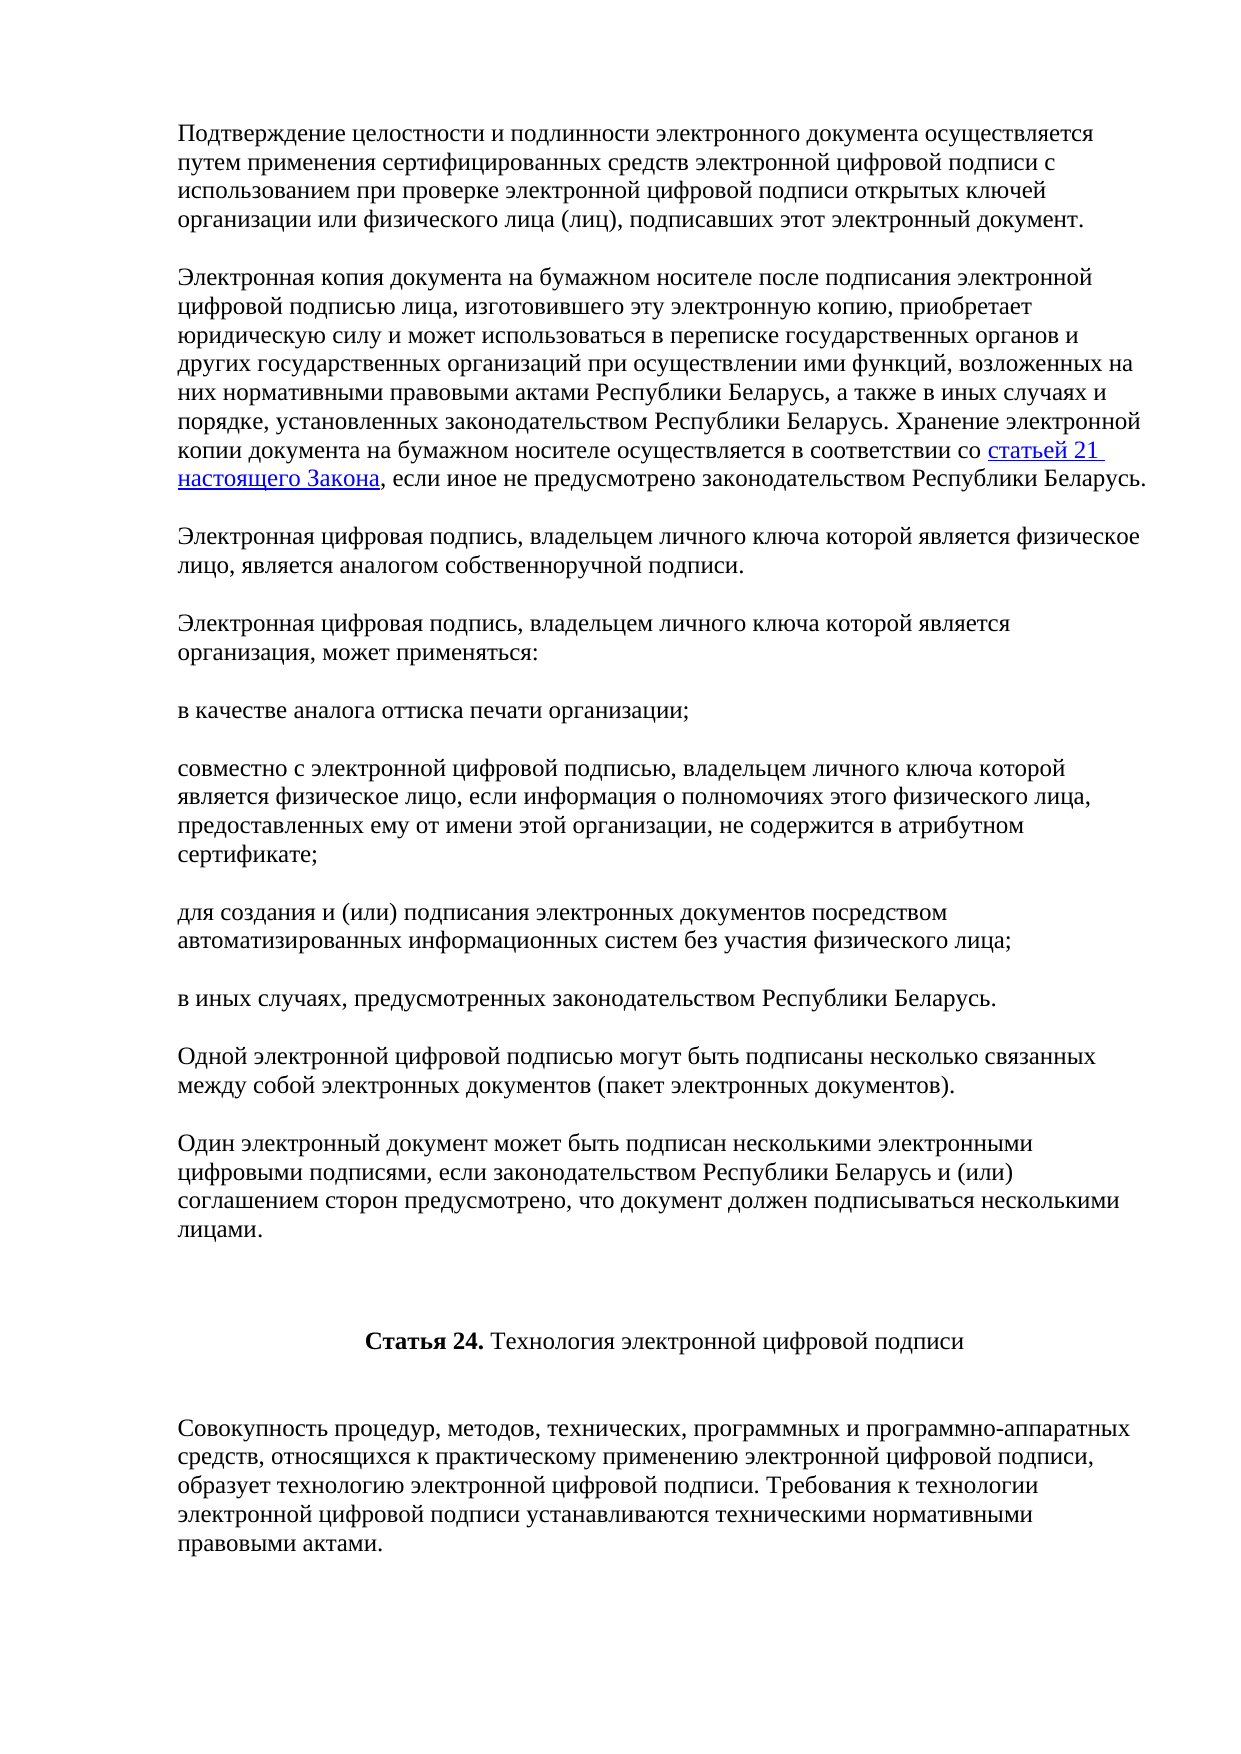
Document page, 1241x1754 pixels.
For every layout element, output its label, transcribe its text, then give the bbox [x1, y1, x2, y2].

text Электронная цифровая подпись, владельцем личного ключа которой является физическое лицо, является аналогом собственноручной подписи. [177, 521, 1152, 579]
text Один электронный документ может быть подписан несколькими электронными цифровыми подписями, если законодательством Республики Беларусь и (или) соглашением сторон предусмотрено, что документ должен подписываться несколькими лицами. [177, 1128, 1152, 1243]
text Совокупность процедур, методов, технических, программных и программно-аппаратных средств, относящихся к практическому применению электронной цифровой подписи, образует технологию электронной цифровой подписи. Требования к технологии электронной цифровой подписи устанавливаются техническими нормативными правовыми актами. [177, 1413, 1152, 1556]
text Электронная цифровая подпись, владельцем личного ключа которой является организация, может применяться: [177, 608, 1152, 666]
text Статья 24. Технология электронной цифровой подписи [177, 1326, 1152, 1355]
text совместно с электронной цифровой подписью, владельцем личного ключа которой является физическое лицо, если информация о полномочиях этого физического лица, предоставленных ему от имени этой организации, не содержится в атрибутном сертификате; [177, 753, 1152, 868]
text для создания и (или) подписания электронных документов посредством автоматизированных информационных систем без участия физического лица; [177, 897, 1152, 954]
text Электронная копия документа на бумажном носителе после подписания электронной цифровой подписью лица, изготовившего эту электронную копию, приобретает юридическую силу и может использоваться в переписке государственных органов и других государственных организаций при осуществлении ими функций, возложенных на них нормативными правовыми актами Республики Беларусь, а также в иных случаях и порядке, установленных законодательством Республики Беларусь. Хранение электронной копии документа на бумажном носителе осуществляется в соответствии со статьей 21 настоящего Закона, если иное не предусмотрено законодательством Республики Беларусь. [177, 262, 1152, 492]
text в качестве аналога оттиска печати организации; [177, 695, 1152, 723]
text Одной электронной цифровой подписью могут быть подписаны несколько связанных между собой электронных документов (пакет электронных документов). [177, 1041, 1152, 1099]
text в иных случаях, предусмотренных законодательством Республики Беларусь. [177, 983, 1152, 1012]
text Подтверждение целостности и подлинности электронного документа осуществляется путем применения сертифицированных средств электронной цифровой подписи с использованием при проверке электронной цифровой подписи открытых ключей организации или физического лица (лиц), подписавших этот электронный документ. [177, 118, 1152, 233]
